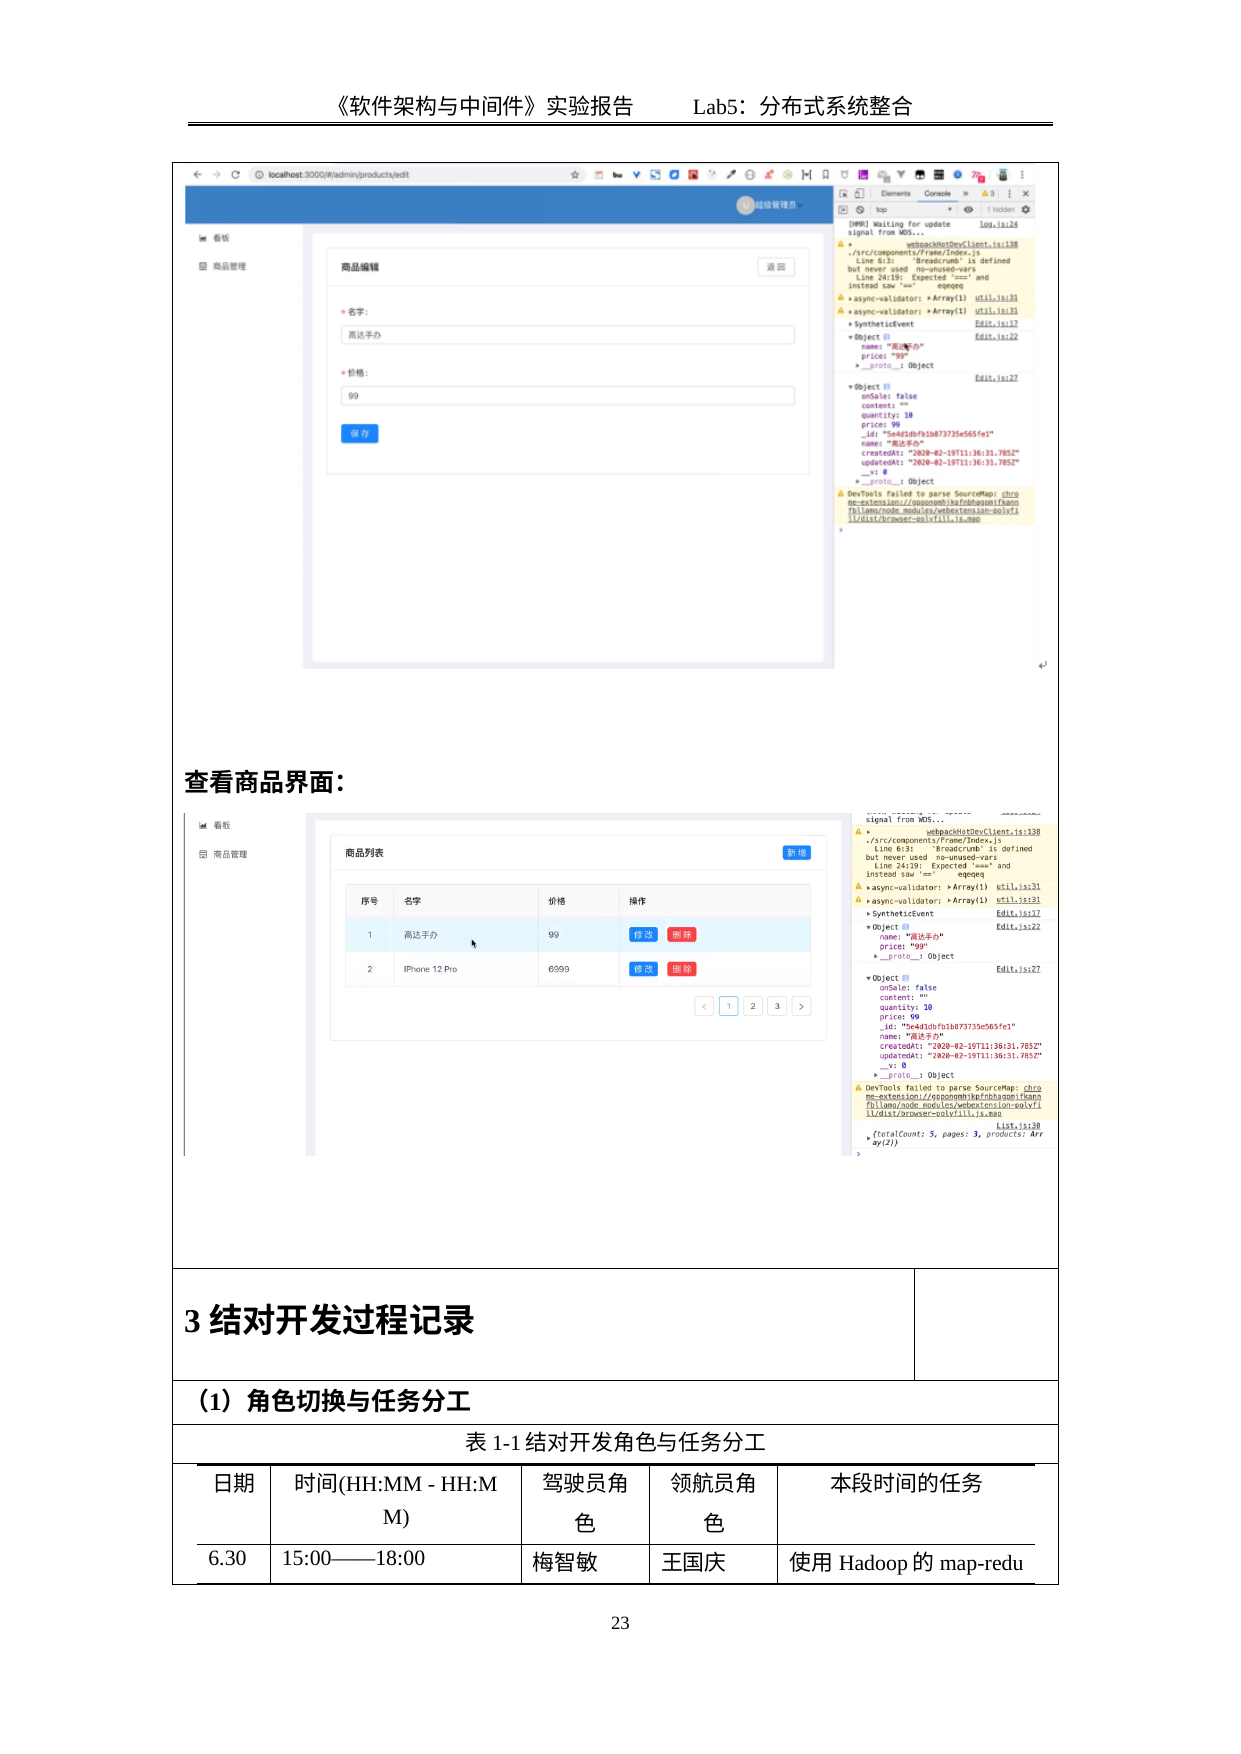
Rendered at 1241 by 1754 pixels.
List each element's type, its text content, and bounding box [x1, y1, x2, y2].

table_cell （1）角色切换与任务分工 [173, 1381, 1058, 1424]
table_cell [650, 1466, 777, 1544]
table_cell 结对开发过程记录 [173, 1269, 914, 1380]
picture [183, 163, 1050, 686]
table_cell [173, 1464, 270, 1583]
table_cell [522, 1466, 649, 1544]
table_cell [778, 1464, 1058, 1583]
table_cell 表1-1结对开发角色与任务分工 [173, 1425, 1058, 1463]
table_cell [271, 1545, 521, 1583]
table_cell [915, 1269, 1058, 1380]
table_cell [173, 163, 1058, 1268]
table_cell [650, 1545, 777, 1583]
picture [183, 813, 1059, 1156]
table_cell [271, 1466, 521, 1544]
table_cell [522, 1545, 649, 1583]
